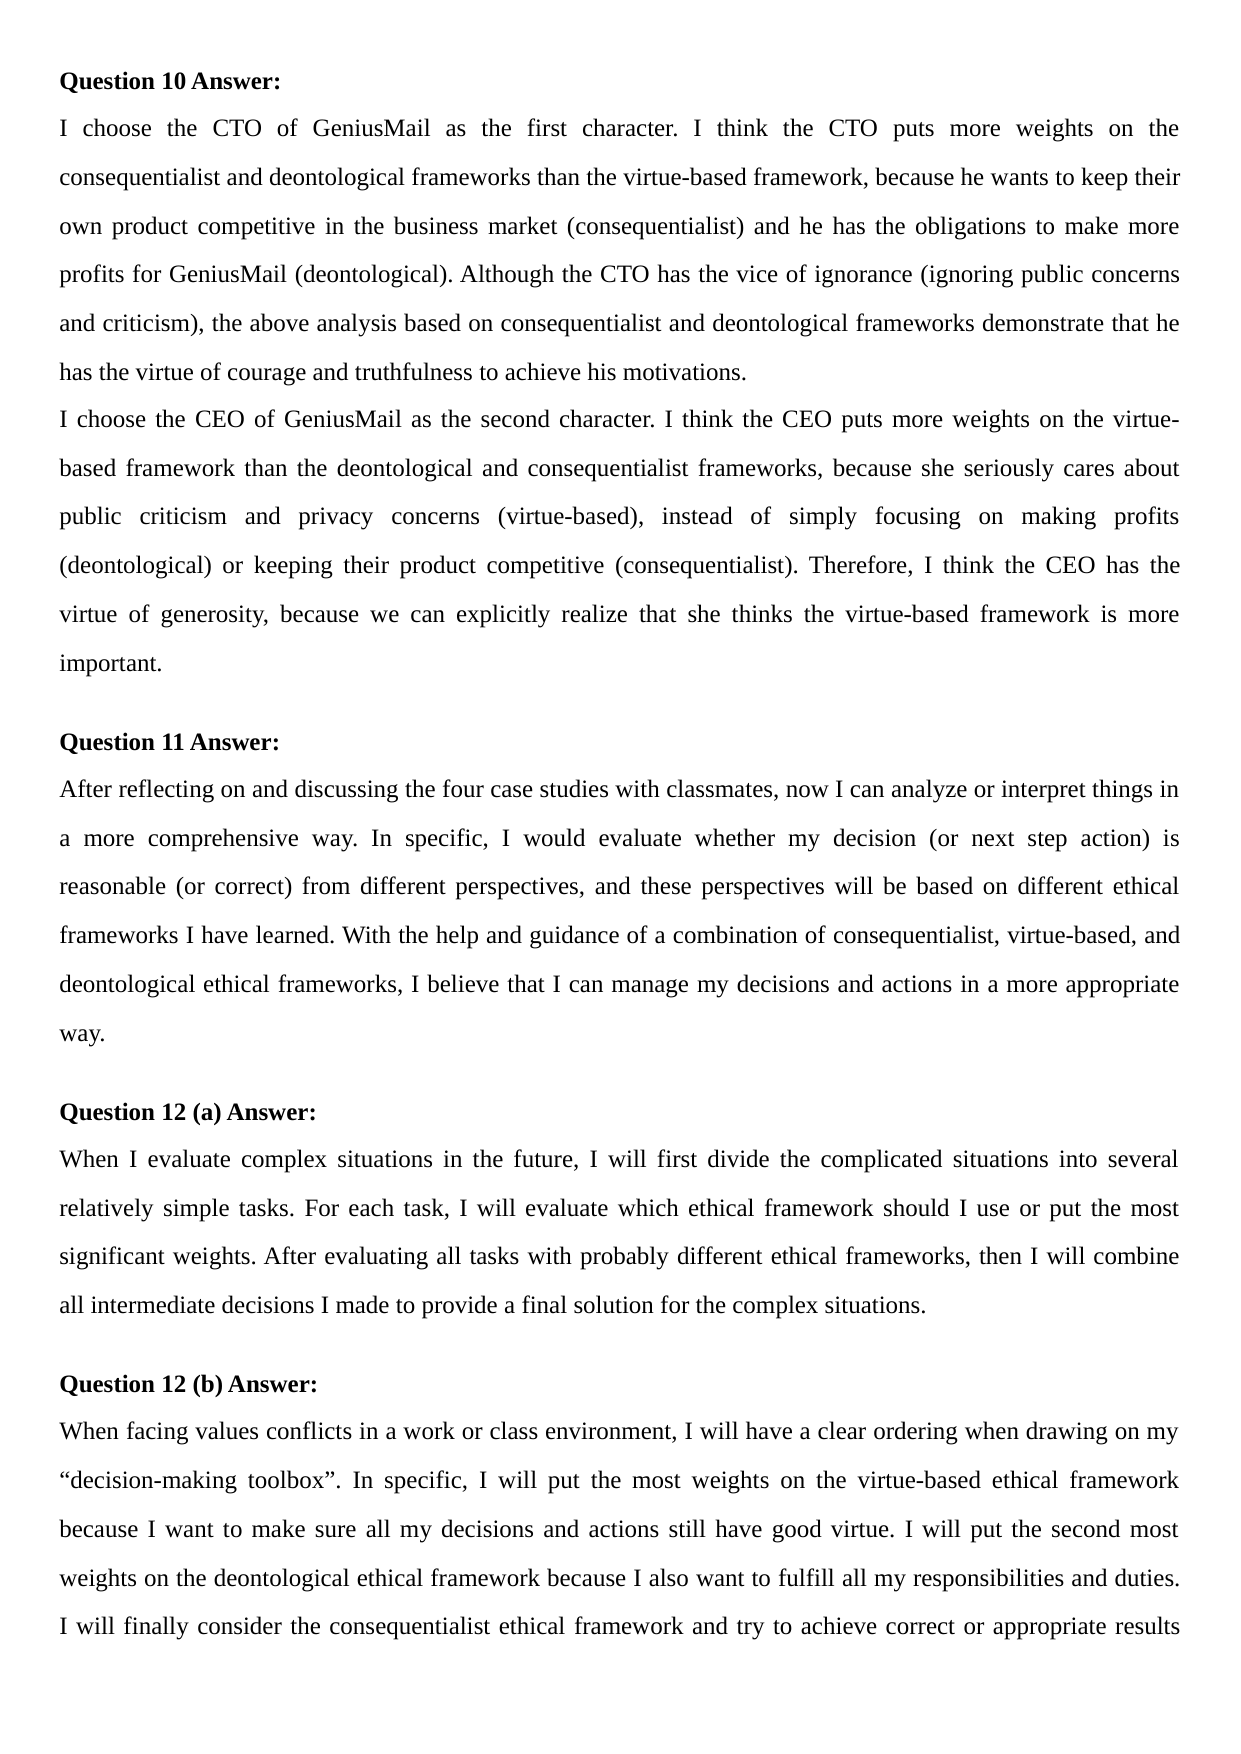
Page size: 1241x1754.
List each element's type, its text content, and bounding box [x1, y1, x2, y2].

text When I evaluate complex situations in the future, I will first divide the complicated situations into several relatively simple tasks. For each task, I will evaluate which ethical framework should I use or put the most significant weights. After evaluating all tasks with probably different ethical frameworks, then I will combine all intermediate decisions I made to provide a final solution for the complex situations. [59, 1142, 1181, 1321]
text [59, 1414, 1181, 1642]
text I choose the CTO of GeniusMail as the first character. I think the CTO puts more weights on the consequentialist and deontological frameworks than the virtue-based framework, because he wants to keep their own product competitive in the business market (consequentialist) and he has the obligations to make more profits for GeniusMail (deontological). Although the CTO has the vice of ignorance (ignoring public concerns and criticism), the above analysis based on consequentialist and deontological frameworks demonstrate that he has the virtue of courage and truthfulness to achieve his motivations. [59, 111, 1181, 388]
text After reflecting on and discussing the four case studies with classmates, now I can analyze or interpret things in a more comprehensive way. In specific, I would evaluate whether my decision (or next step action) is reasonable (or correct) from different perspectives, and these perspectives will be based on different ethical frameworks I have learned. With the help and guidance of a combination of consequentialist, virtue-based, and deontological ethical frameworks, I believe that I can manage my decisions and actions in a more appropriate way. [59, 772, 1181, 1048]
text Question 11 Answer: [59, 725, 1181, 758]
text Question 10 Answer: [59, 64, 1181, 97]
text Question 12 (b) Answer: [59, 1368, 1181, 1400]
text Question 12 (a) Answer: [59, 1095, 1181, 1128]
text I choose the CEO of GeniusMail as the second character. I think the CEO puts more weights on the virtue-based framework than the deontological and consequentialist frameworks, because she seriously cares about public criticism and privacy concerns (virtue-based), instead of simply focusing on making profits (deontological) or keeping their product competitive (consequentialist). Therefore, I think the CEO has the virtue of generosity, because we can explicitly realize that she thinks the virtue-based framework is more important. [59, 402, 1181, 678]
